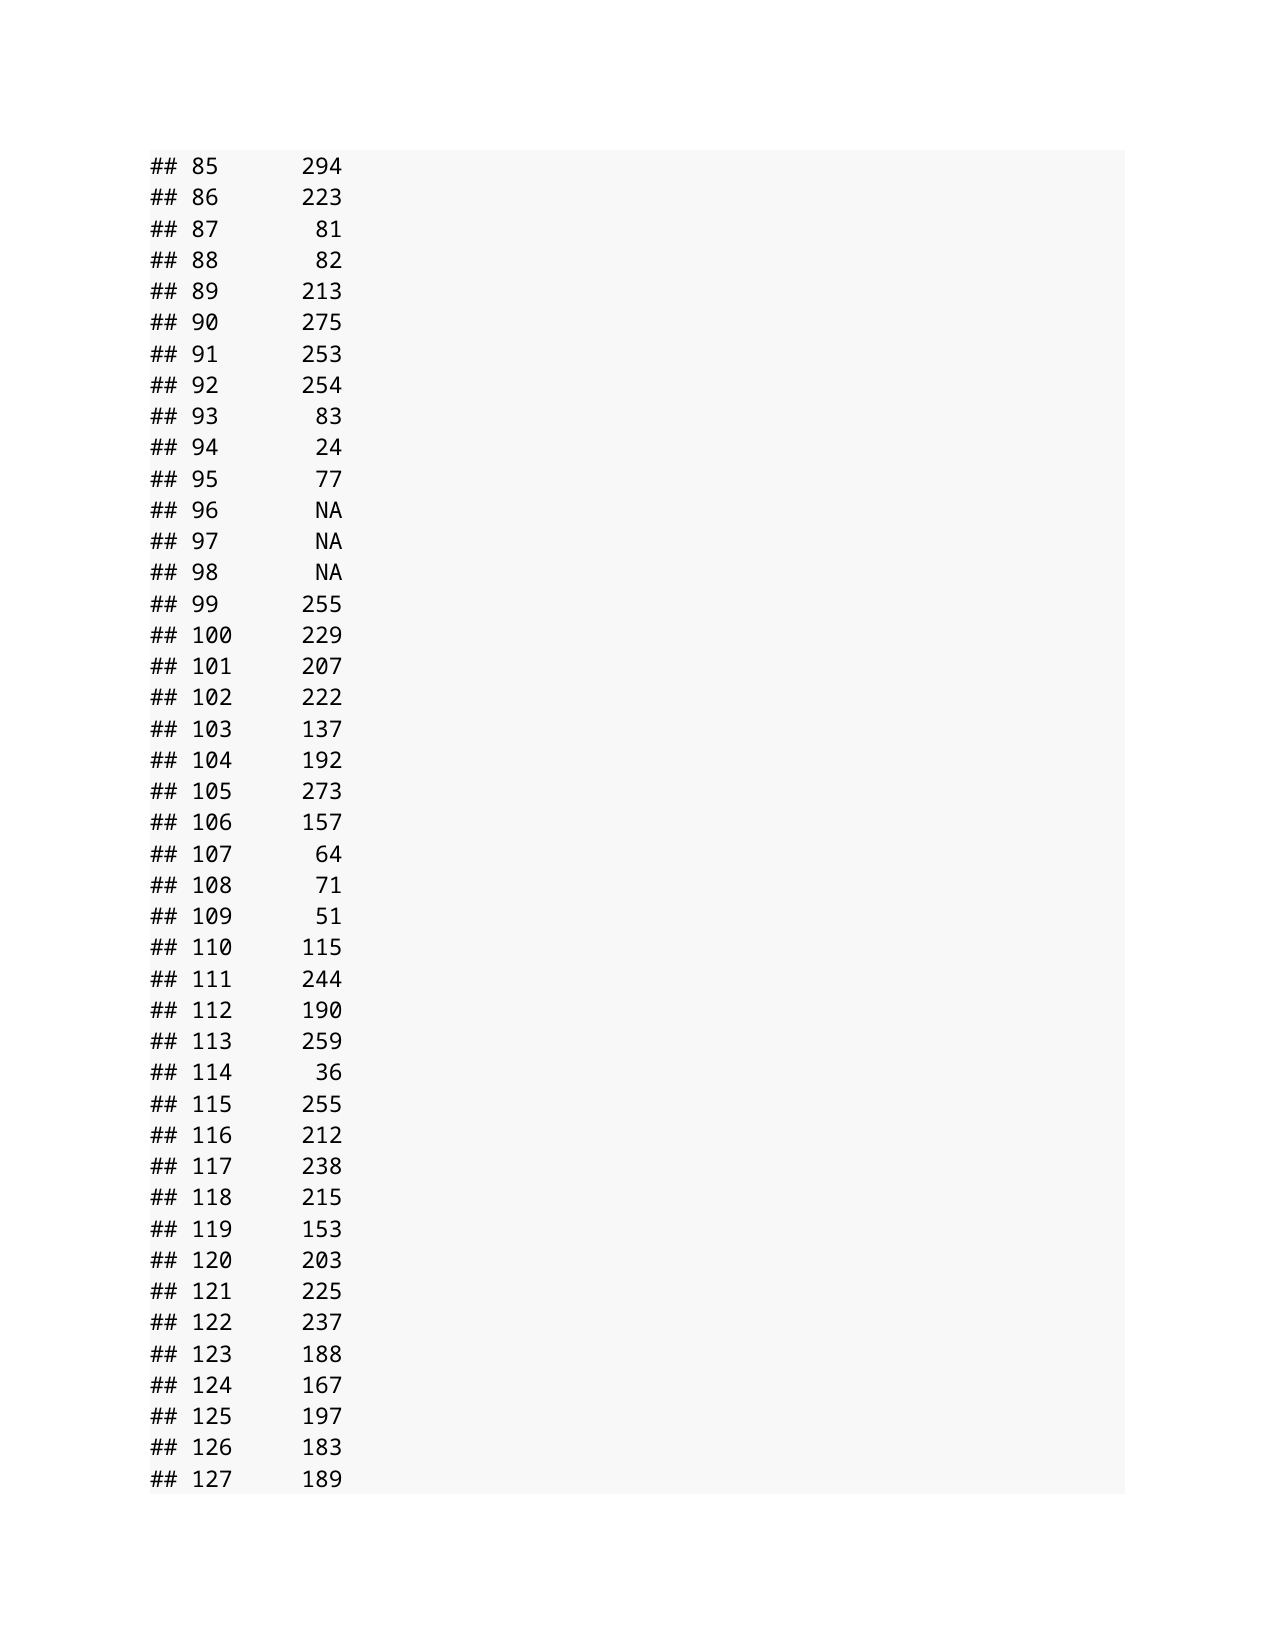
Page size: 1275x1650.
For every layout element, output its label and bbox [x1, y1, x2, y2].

text [150, 150, 1125, 1494]
